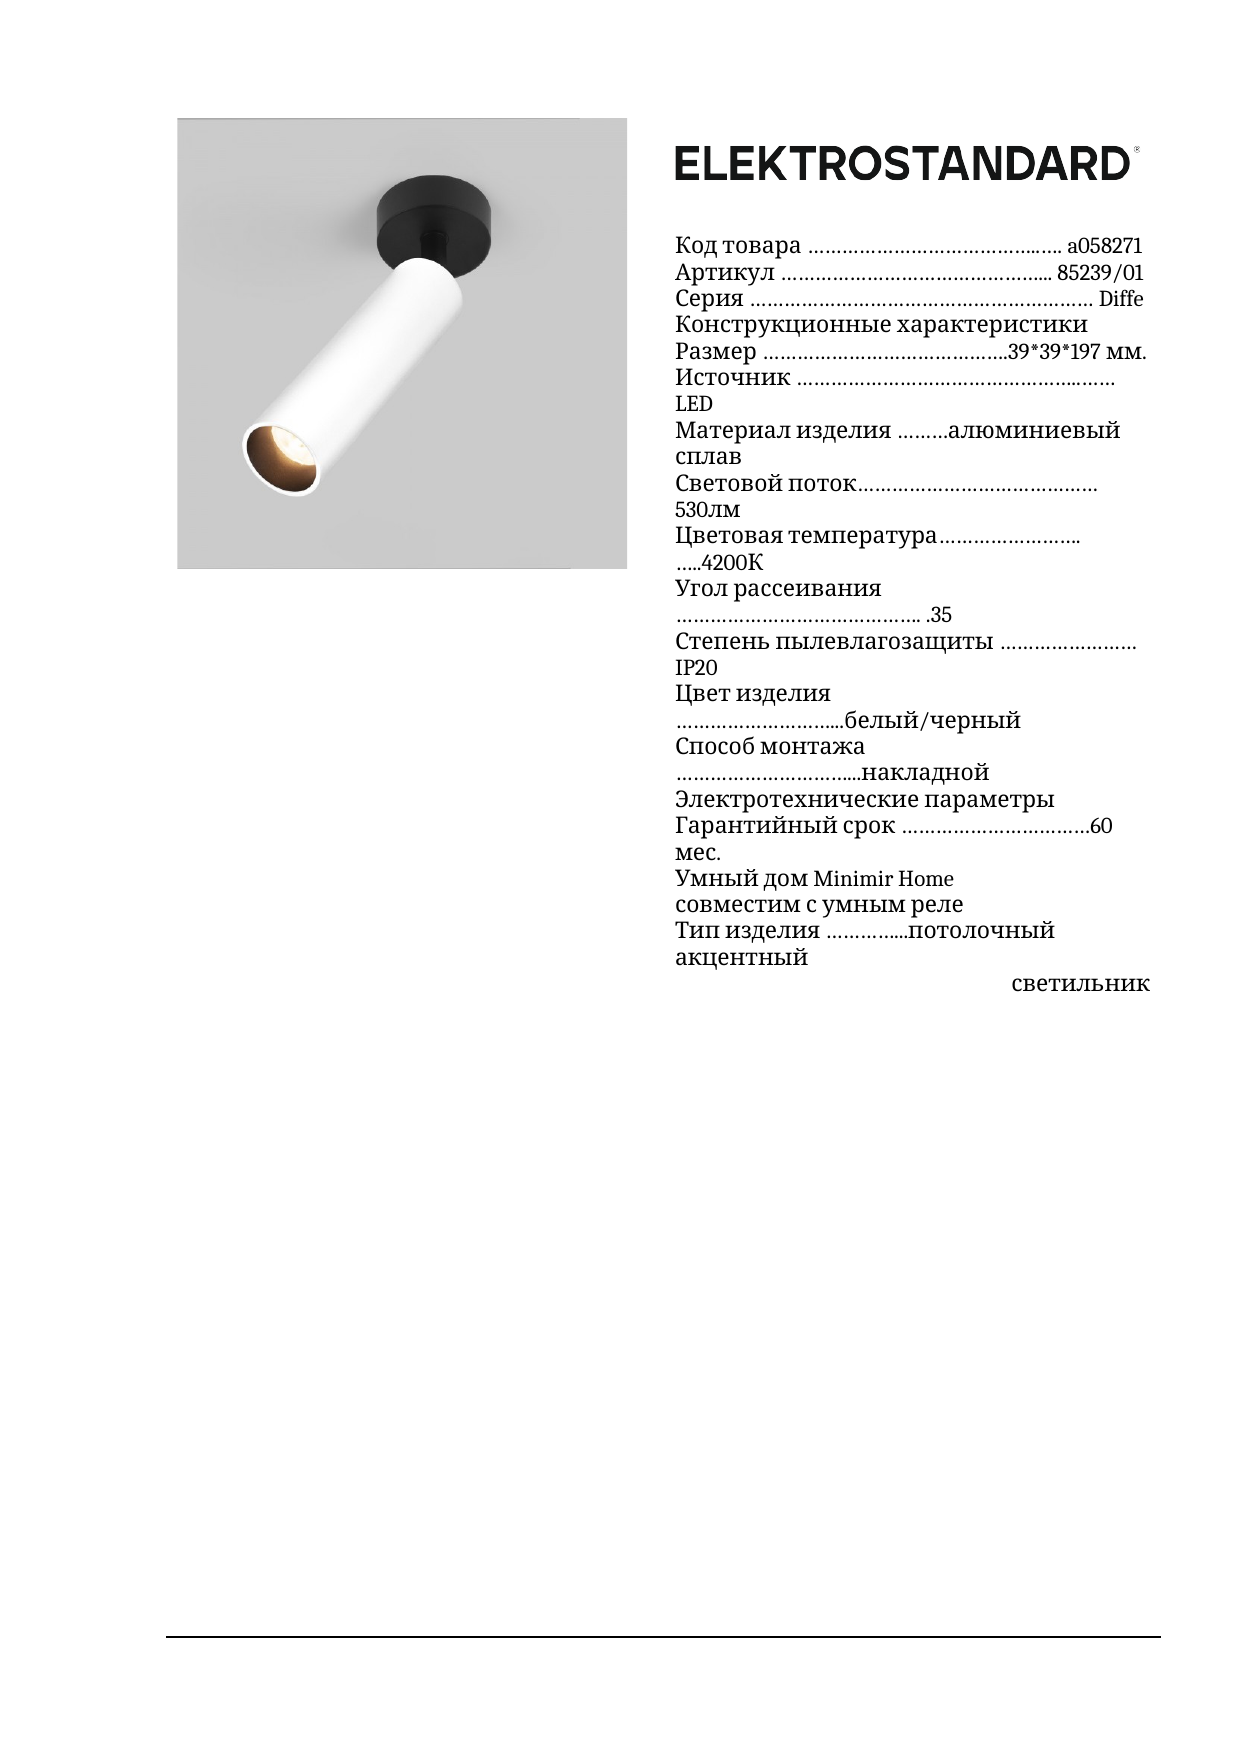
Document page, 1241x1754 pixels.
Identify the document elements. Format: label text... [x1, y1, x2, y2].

picture [177, 118, 628, 569]
table_header Код товара …………………………………..…. a058271 Артикул ………………………………………... 85239/01 Серия …………………………………………………… Diffe Конструкционные характеристики Размер …………………………………….39*39*197 мм. Источник …………………………………………..……LED Материал изделия ………алюминиевый сплав Световой поток……………………………………530лм Цветовая температура…………………….…..4200К Угол рассеивания ……………………………………. .35 Степень пылевлагозащиты ……………………IP20 Цвет изделия ………………………...белый/черный Способ монтажа …………………………...накладной Электротехнические параметры Гарантийный срок ……………………………60 мес. Умный дом Minimir Home совместим с умным реле Тип изделия …………...потолочный акцентный светильник [664, 118, 1161, 1636]
table_header [166, 118, 663, 1636]
